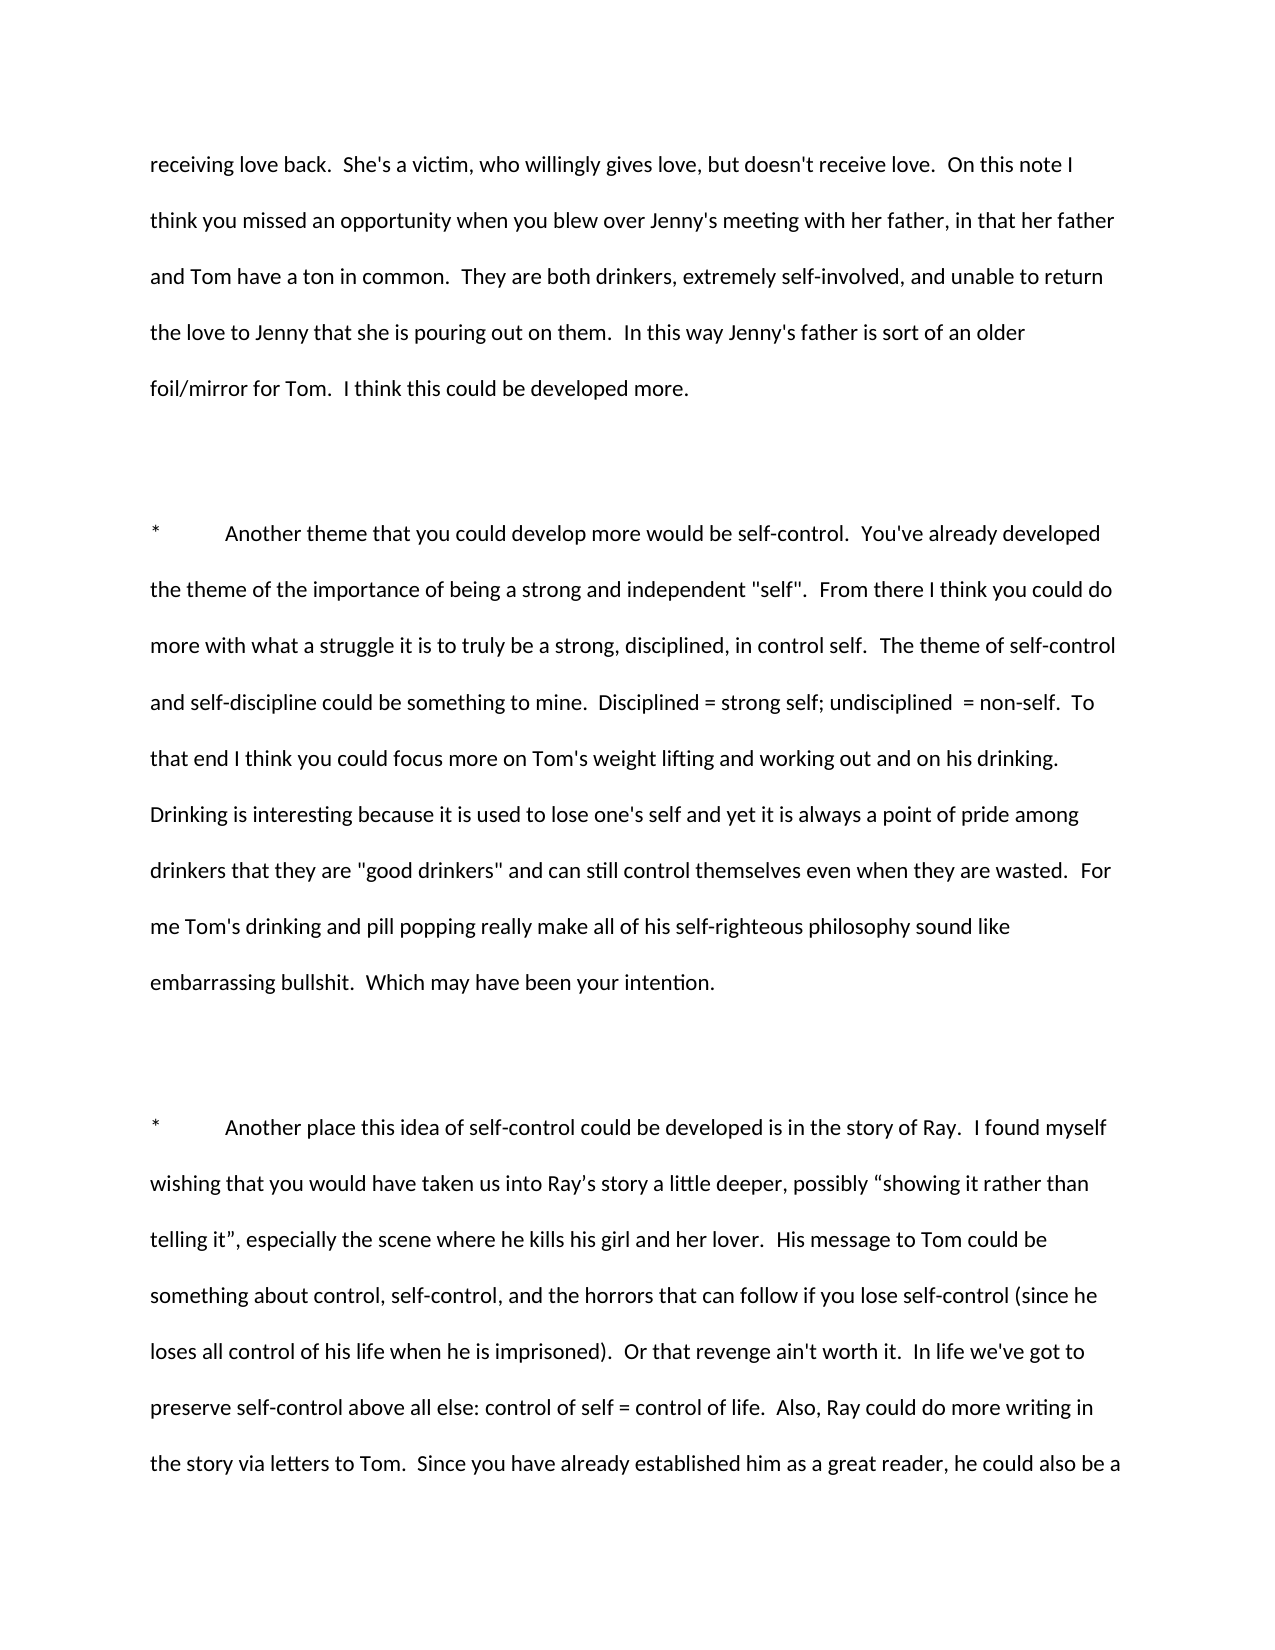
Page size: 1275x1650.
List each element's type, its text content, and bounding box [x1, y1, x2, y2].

text * Another theme that you could develop more would be self-control. You've already developed the theme of the importance of being a strong and independent "self". From there I think you could do more with what a struggle it is to truly be a strong, disciplined, in control self. The theme of self-control and self-discipline could be something to mine. Disciplined = strong self; undisciplined = non-self. To that end I think you could focus more on Tom's weight lifting and working out and on his drinking. Drinking is interesting because it is used to lose one's self and yet it is always a point of pride among drinkers that they are "good drinkers" and can still control themselves even when they are wasted. For me Tom's drinking and pill popping really make all of his self-righteous philosophy sound like embarrassing bullshit. Which may have been your intention. [150, 519, 1125, 996]
